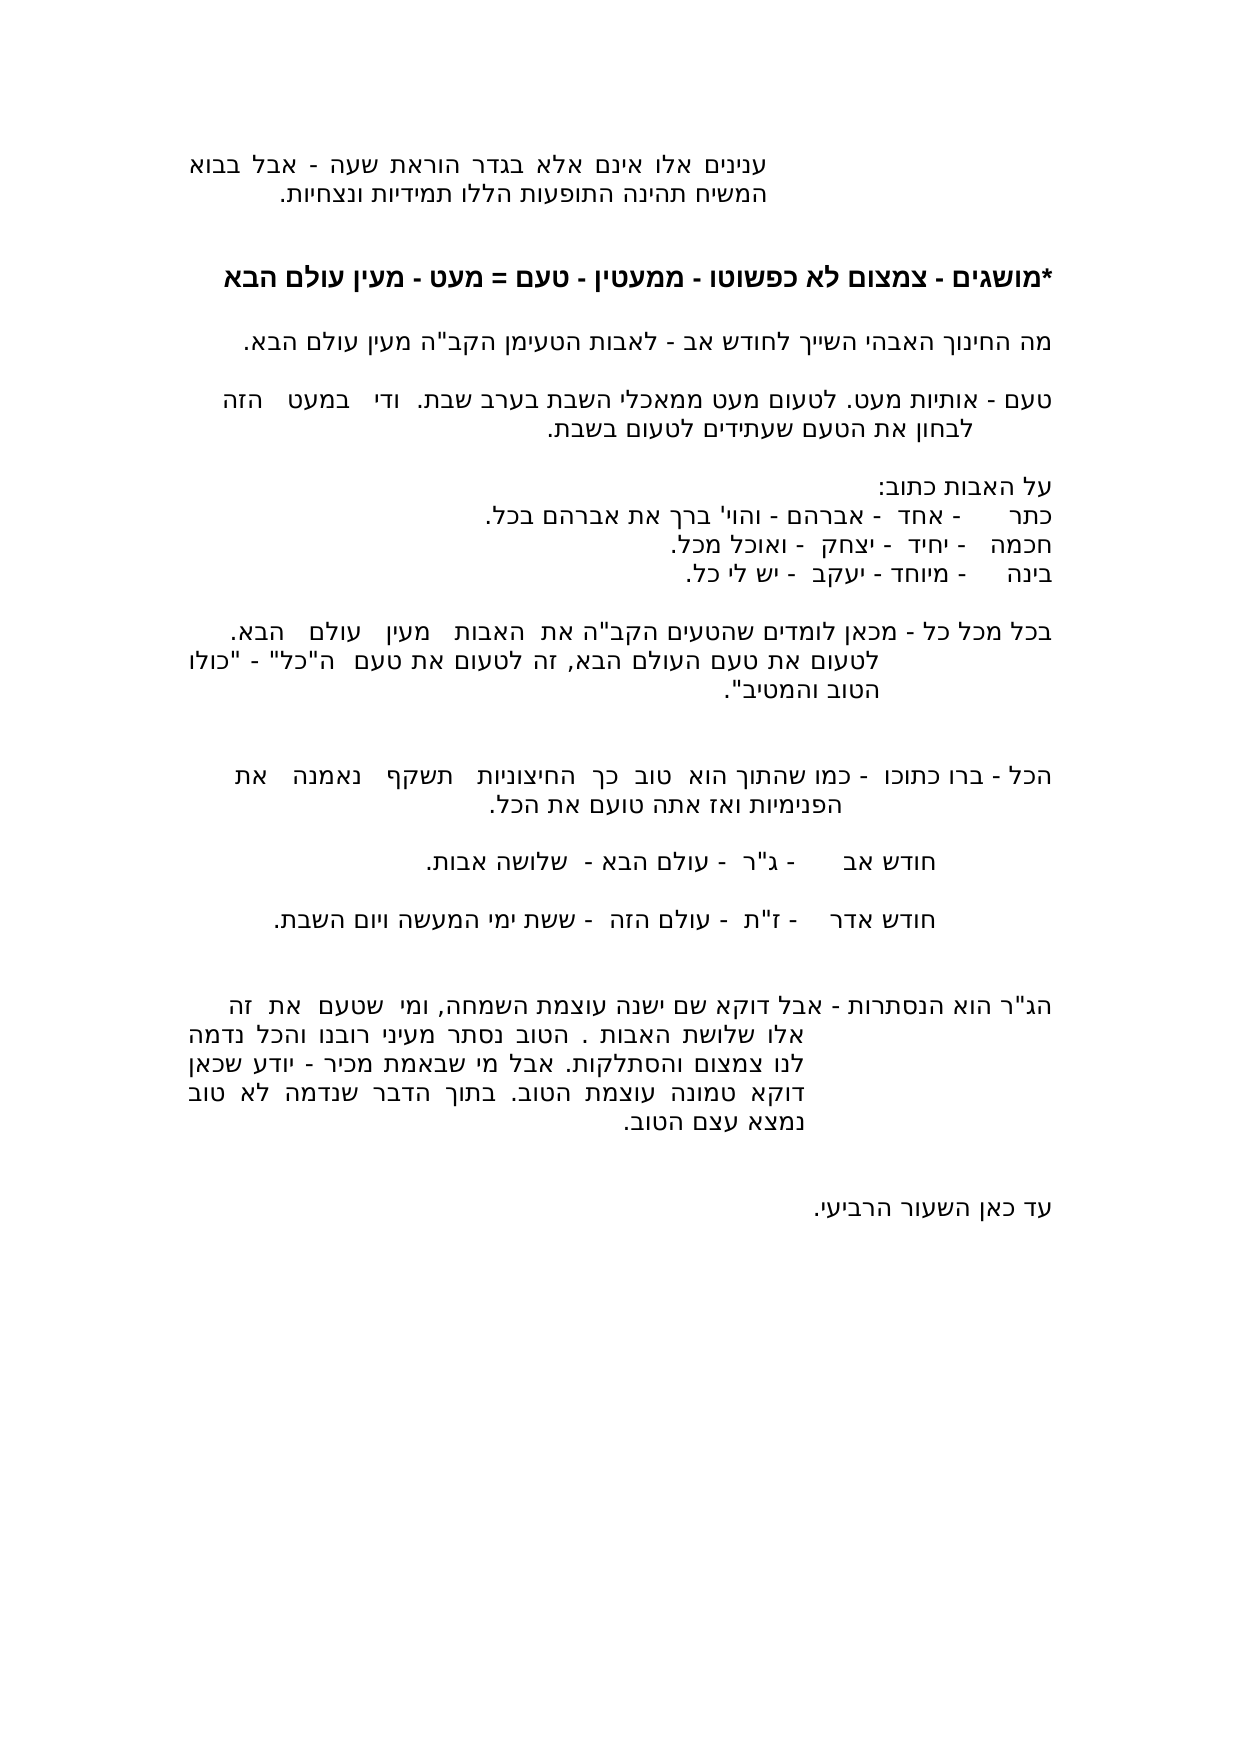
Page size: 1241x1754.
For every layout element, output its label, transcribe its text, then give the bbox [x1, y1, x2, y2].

text עד כאן השעור הרביעי. [187, 1193, 1053, 1222]
text הפנימיות ואז אתה טועם את הכל. [187, 790, 843, 819]
text הכל - ברו כתוכו - כמו שהתוך הוא טוב כך החיצוניות תשקף נאמנה את [187, 761, 1053, 790]
text הג"ר הוא הנסתרות - אבל דוקא שם ישנה עוצמת השמחה, ומי שטעם את זה [187, 991, 1053, 1020]
text חכמה - יחיד - יצחק - ואוכל מכל. [187, 530, 1053, 559]
text אלו שלושת האבות . הטוב נסתר מעיני רובנו והכל נדמה לנו צמצום והסתלקות. אבל מי שבאמת מכיר - יודע שכאן דוקא טמונה עוצמת הטוב. בתוך הדבר שנדמה לא טוב נמצא עצם הטוב. [187, 1020, 805, 1137]
text לטעום את טעם העולם הבא, זה לטעום את טעם ה"כל" - "כולו הטוב והמטיב". [187, 646, 880, 704]
text חודש אדר - ז"ת - עולם הזה - ששת ימי המעשה ויום השבת. [187, 905, 937, 934]
text טעם - אותיות מעט. לטעום מעט ממאכלי השבת בערב שבת. ודי במעט הזה [187, 385, 1053, 414]
text על האבות כתוב: [187, 472, 1053, 501]
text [187, 150, 768, 208]
text מה החינוך האבהי השייך לחודש אב - לאבות הטעימן הקב"ה מעין עולם הבא. [187, 327, 1053, 357]
subtitle *מושגים - צמצום לא כפשוטו - ממעטין - טעם = מעט - מעין עולם הבא [187, 262, 1053, 293]
text לבחון את הטעם שעתידים לטעום בשבת. [187, 414, 974, 443]
text כתר - אחד - אברהם - והוי' ברך את אברהם בכל. [187, 501, 1053, 530]
text בינה - מיוחד - יעקב - יש לי כל. [187, 559, 1053, 588]
text בכל מכל כל - מכאן לומדים שהטעים הקב"ה את האבות מעין עולם הבא. [187, 617, 1053, 646]
text חודש אב - ג"ר - עולם הבא - שלושה אבות. [187, 847, 937, 877]
